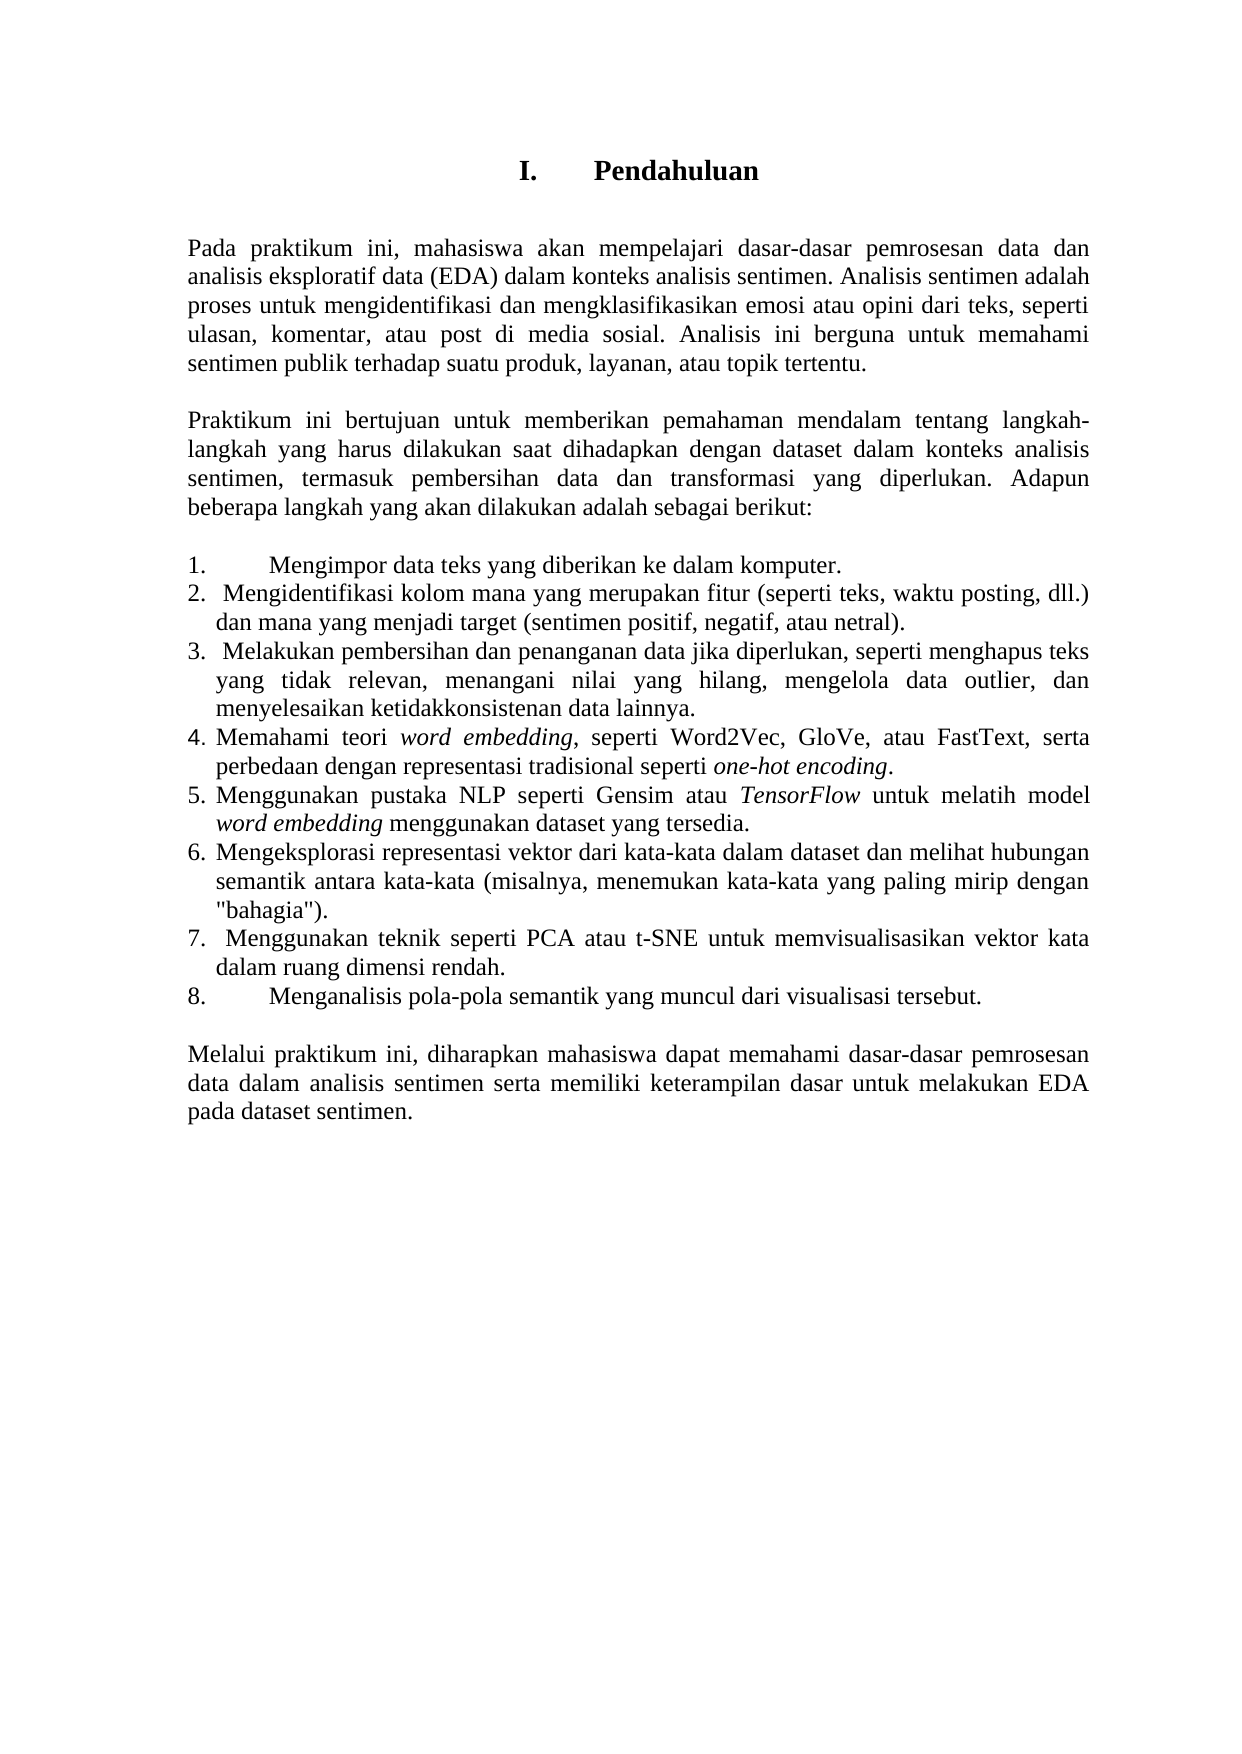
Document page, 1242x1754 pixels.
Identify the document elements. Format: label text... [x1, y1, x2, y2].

text I. Pendahuluan [187, 153, 1090, 187]
text Melalui praktikum ini, diharapkan mahasiswa dapat memahami dasar-dasar pemrosesan data dalam analisis sentimen serta memiliki keterampilan dasar untuk melakukan EDA pada dataset sentimen. [187, 1039, 1090, 1125]
list Mengimpor data teks yang diberikan ke dalam komputer. [187, 550, 1090, 578]
text Pada praktikum ini, mahasiswa akan mempelajari dasar-dasar pemrosesan data dan analisis eksploratif data (EDA) dalam konteks analisis sentimen. Analisis sentimen adalah proses untuk mengidentifikasi dan mengklasifikasikan emosi atau opini dari teks, seperti ulasan, komentar, atau post di media sosial. Analisis ini berguna untuk memahami sentimen publik terhadap suatu produk, layanan, atau topik tertentu. [187, 233, 1090, 376]
text Praktikum ini bertujuan untuk memberikan pemahaman mendalam tentang langkah-langkah yang harus dilakukan saat dihadapkan dengan dataset dalam konteks analisis sentimen, termasuk pembersihan data dan transformasi yang diperlukan. Adapun beberapa langkah yang akan dilakukan adalah sebagai berikut: [187, 406, 1090, 521]
list Mengeksplorasi representasi vektor dari kata-kata dalam dataset dan melihat hubungan semantik antara kata-kata (misalnya, menemukan kata-kata yang paling mirip dengan "bahagia"). [187, 837, 1090, 923]
list Mengidentifikasi kolom mana yang merupakan fitur (seperti teks, waktu posting, dll.) dan mana yang menjadi target (sentimen positif, negatif, atau netral). [187, 578, 1090, 636]
list Menggunakan pustaka NLP seperti Gensim atau TensorFlow untuk melatih model word embedding menggunakan dataset yang tersedia. [187, 780, 1090, 837]
list Melakukan pembersihan dan penanganan data jika diperlukan, seperti menghapus teks yang tidak relevan, menangani nilai yang hilang, mengelola data outlier, dan menyelesaikan ketidakkonsistenan data lainnya. [187, 636, 1090, 722]
list Memahami teori word embedding, seperti Word2Vec, GloVe, atau FastText, serta perbedaan dengan representasi tradisional seperti one-hot encoding. [187, 722, 1090, 780]
list Menganalisis pola-pola semantik yang muncul dari visualisasi tersebut. [187, 981, 1090, 1010]
list Menggunakan teknik seperti PCA atau t-SNE untuk memvisualisasikan vektor kata dalam ruang dimensi rendah. [187, 923, 1090, 981]
